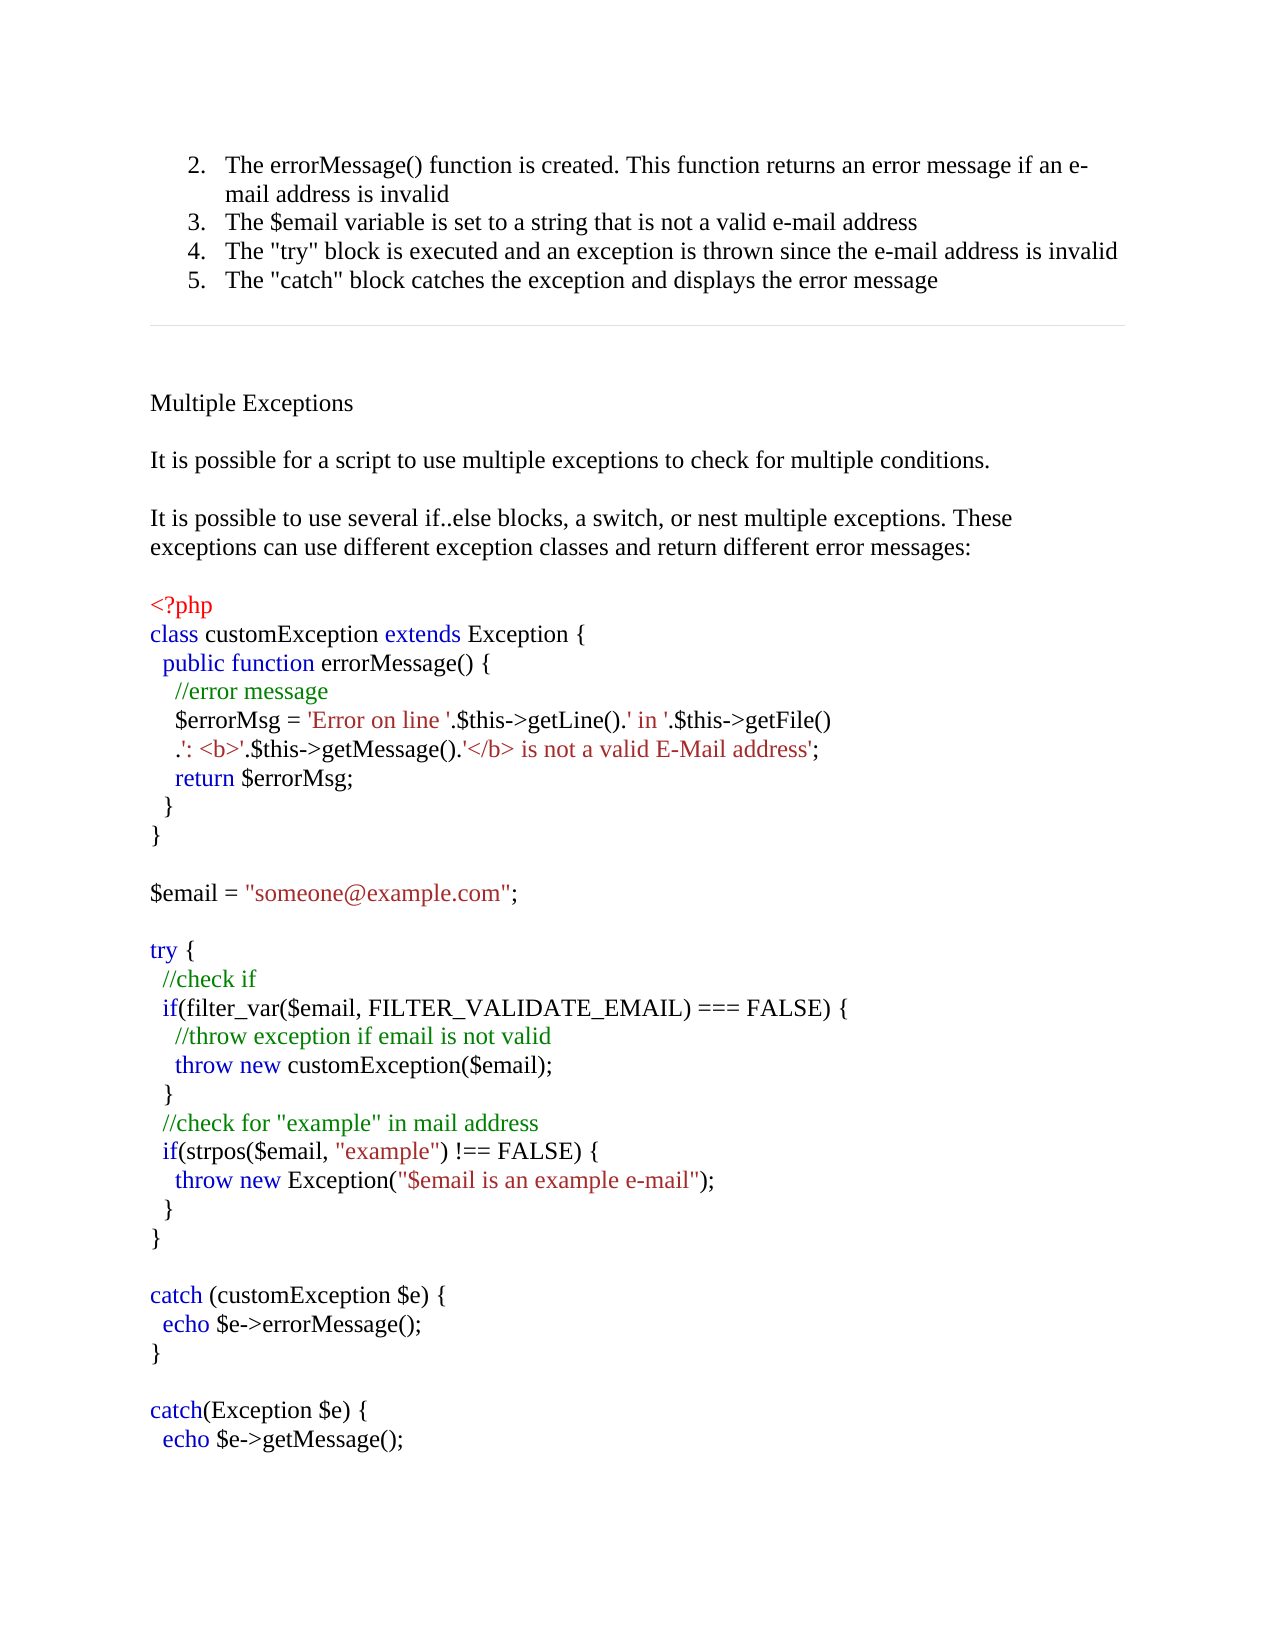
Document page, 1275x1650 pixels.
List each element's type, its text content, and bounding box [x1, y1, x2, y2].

list The "try" block is executed and an exception is thrown since the e-mail address is invalid [187, 236, 1125, 265]
list The $email variable is set to a string that is not a valid e-mail address [187, 207, 1125, 236]
text Multiple Exceptions [150, 388, 1125, 416]
text It is possible for a script to use multiple exceptions to check for multiple conditions. [150, 446, 1125, 474]
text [150, 590, 1125, 1453]
text It is possible to use several if..else blocks, a switch, or nest multiple exceptions. These exceptions can use different exception classes and return different error messages: [150, 503, 1125, 561]
list The "catch" block catches the exception and displays the error message [187, 265, 1125, 294]
list The errorMessage() function is created. This function returns an error message if an e-mail address is invalid [187, 150, 1125, 207]
